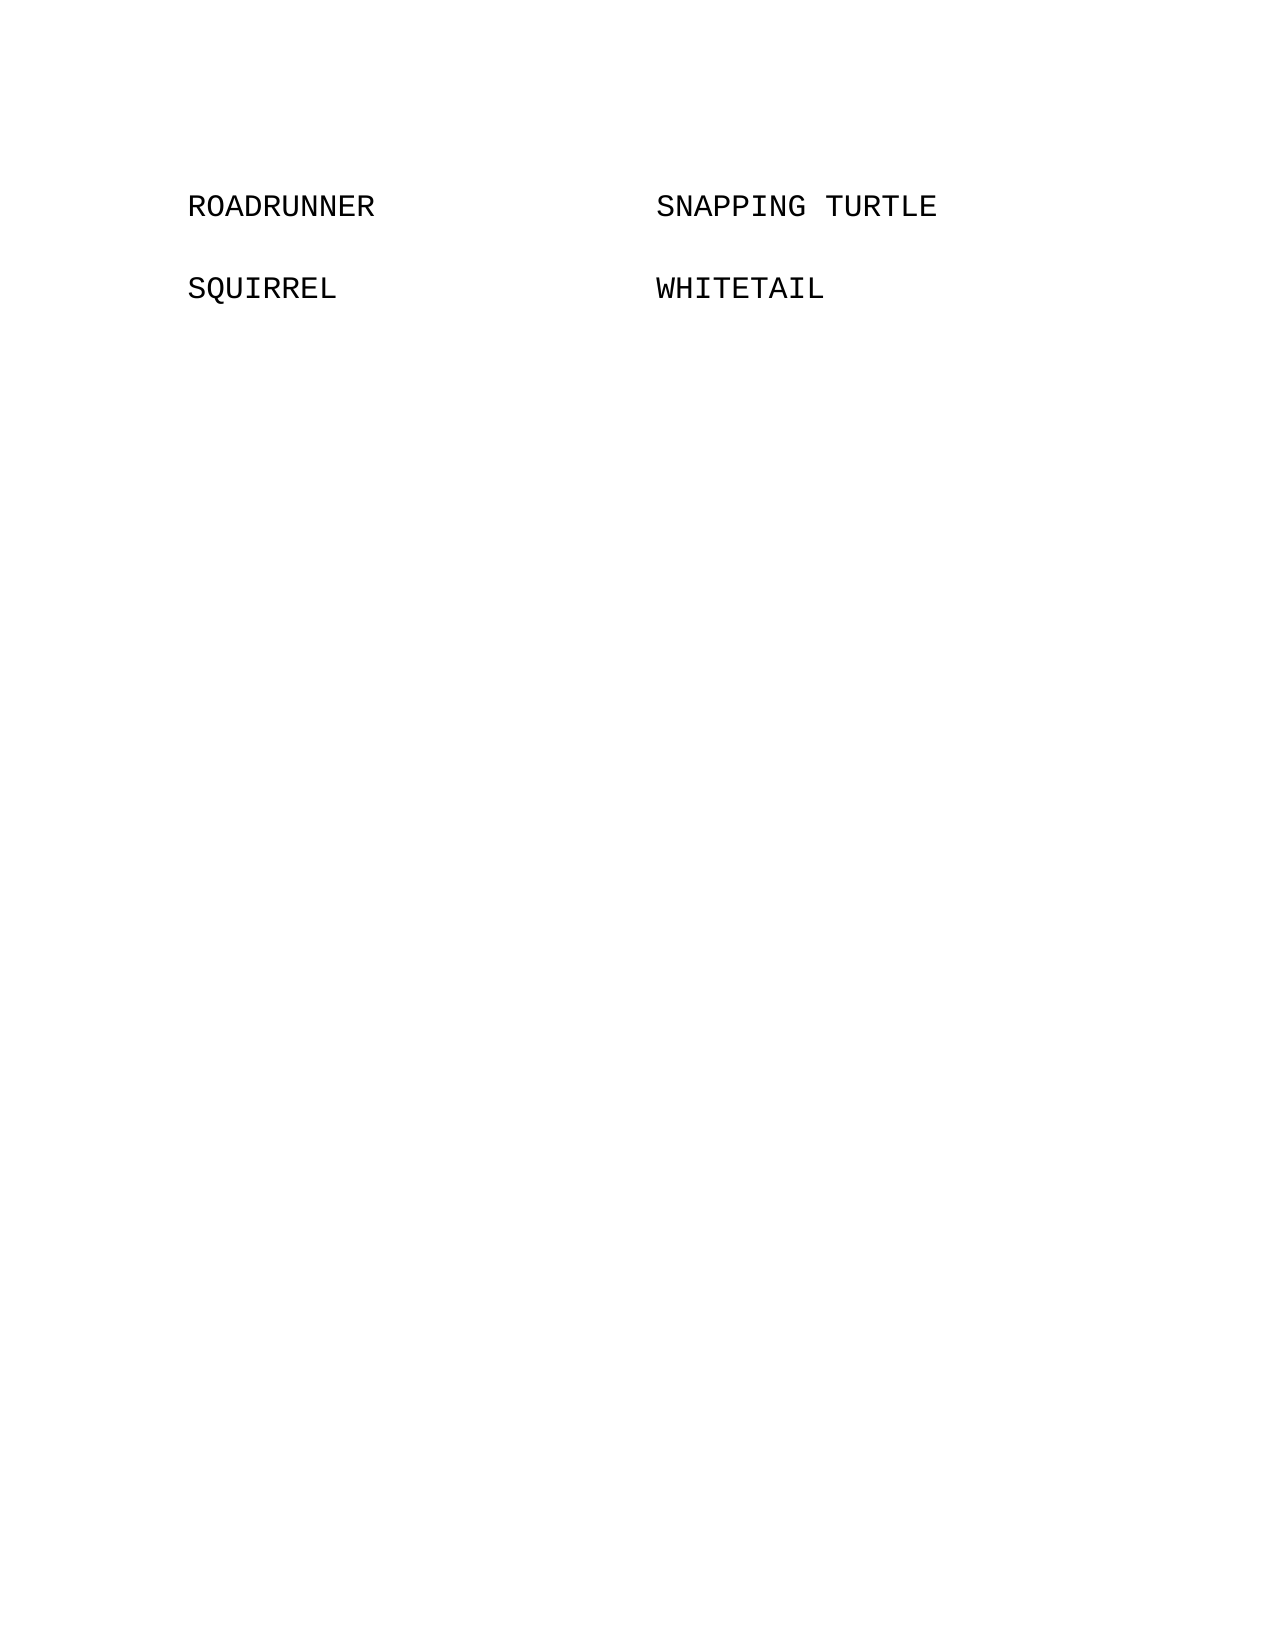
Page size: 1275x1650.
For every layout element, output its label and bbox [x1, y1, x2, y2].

text [187, 150, 1087, 389]
